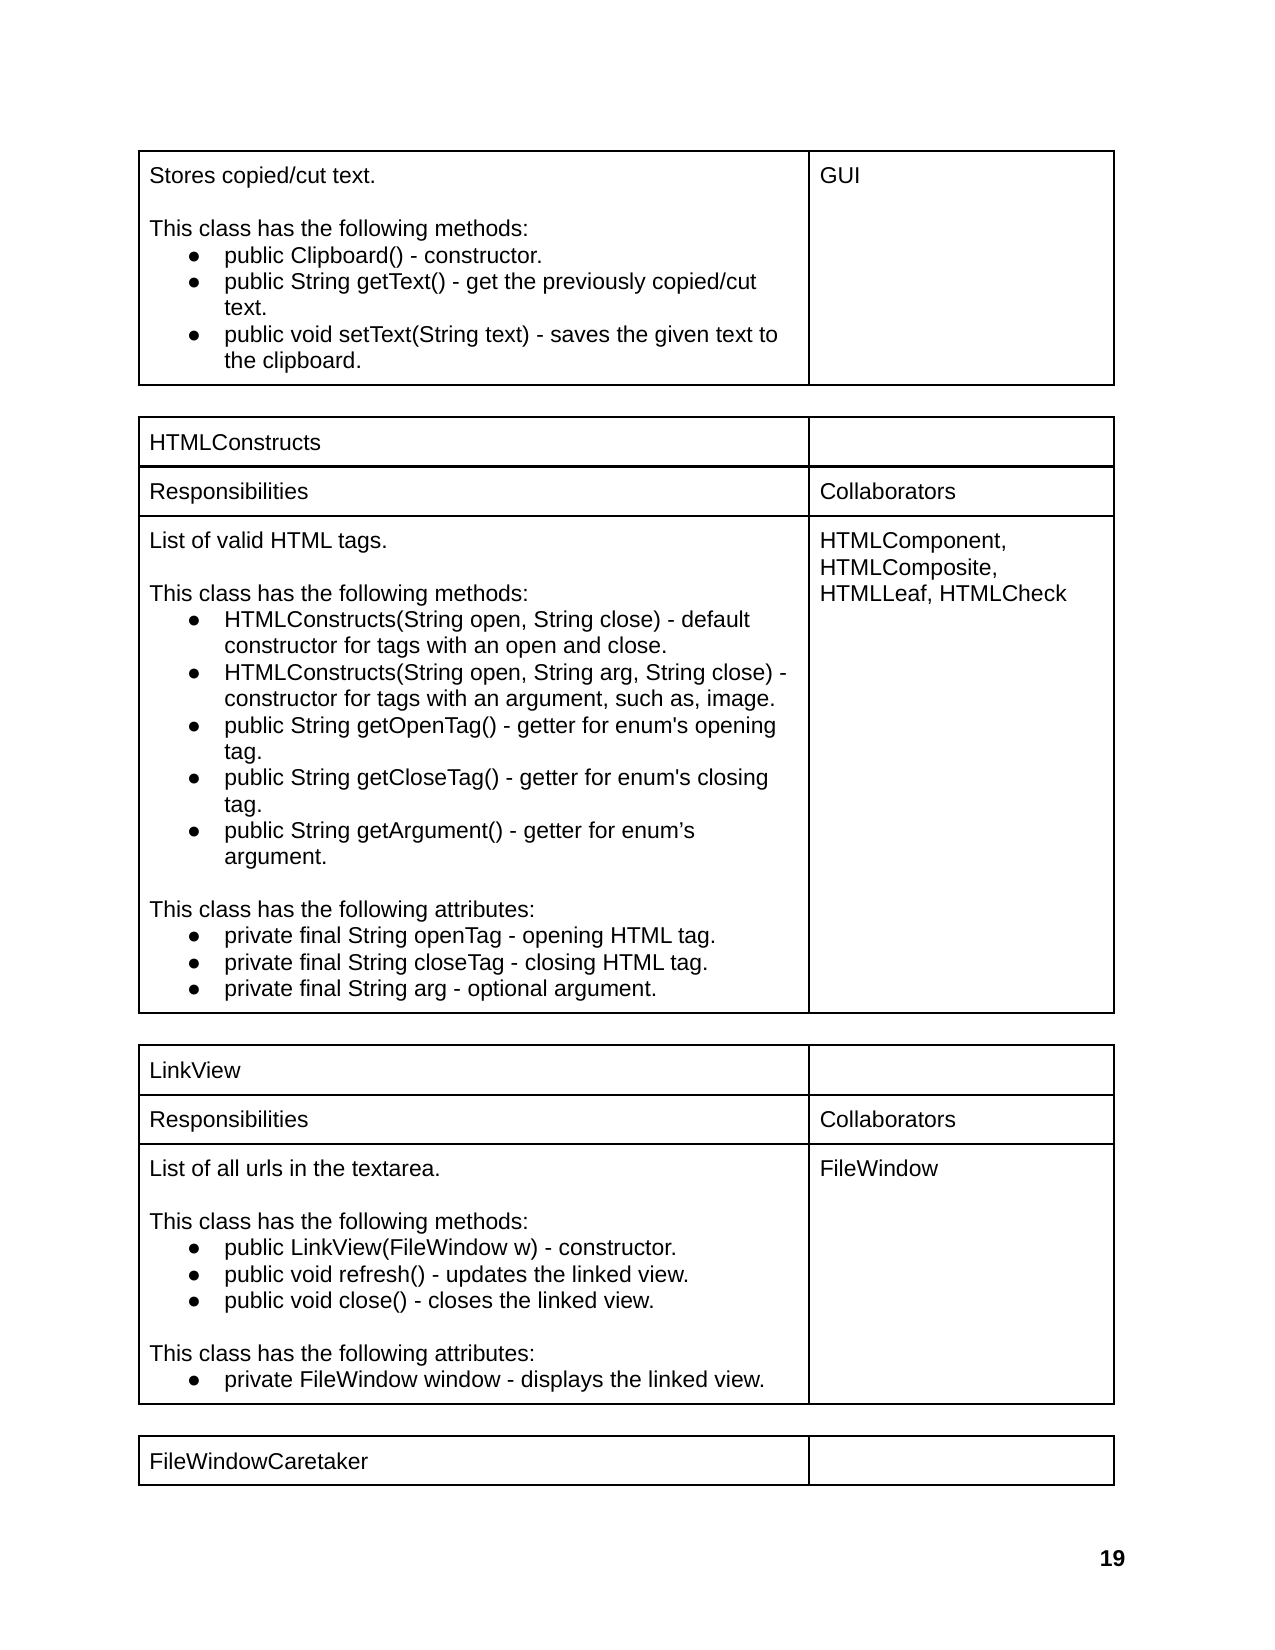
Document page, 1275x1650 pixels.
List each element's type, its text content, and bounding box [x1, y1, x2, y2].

table_cell List of valid HTML tags. This class has the following methods: HTMLConstructs(String open, String close) - default constructor for tags with an open and close. HTMLConstructs(String open, String arg, String close) - constructor for tags with an argument, such as, image. public String getOpenTag() - getter for enum's opening tag. public String getCloseTag() - getter for enum's closing tag. public String getArgument() - getter for enum’s argument. This class has the following attributes: private final String openTag - opening HTML tag. private final String closeTag - closing HTML tag. private final String arg - optional argument. [140, 517, 808, 1012]
table_header [810, 1046, 1113, 1093]
table_cell Responsibilities [140, 1096, 808, 1143]
table_cell List of all urls in the textarea. This class has the following methods: public LinkView(FileWindow w) - constructor. public void refresh() - updates the linked view. public void close() - closes the linked view. This class has the following attributes: private FileWindow window - displays the linked view. [140, 1145, 808, 1403]
table_cell Responsibilities [140, 468, 808, 514]
table_cell Collaborators [810, 468, 1113, 514]
table_cell GUI [810, 152, 1113, 384]
table_header [810, 418, 1113, 465]
table_header [810, 1437, 1113, 1484]
table_header LinkView [140, 1046, 808, 1093]
table_cell FileWindow [810, 1145, 1113, 1403]
table_header HTMLConstructs [140, 418, 808, 465]
table_header FileWindowCaretaker [140, 1437, 808, 1484]
table_cell Collaborators [810, 1096, 1113, 1143]
table_cell HTMLComponent, HTMLComposite, HTMLLeaf, HTMLCheck [810, 517, 1113, 1012]
table_cell Stores copied/cut text. This class has the following methods: public Clipboard() - constructor. public String getText() - get the previously copied/cut text. public void setText(String text) - saves the given text to the clipboard. [140, 152, 808, 384]
